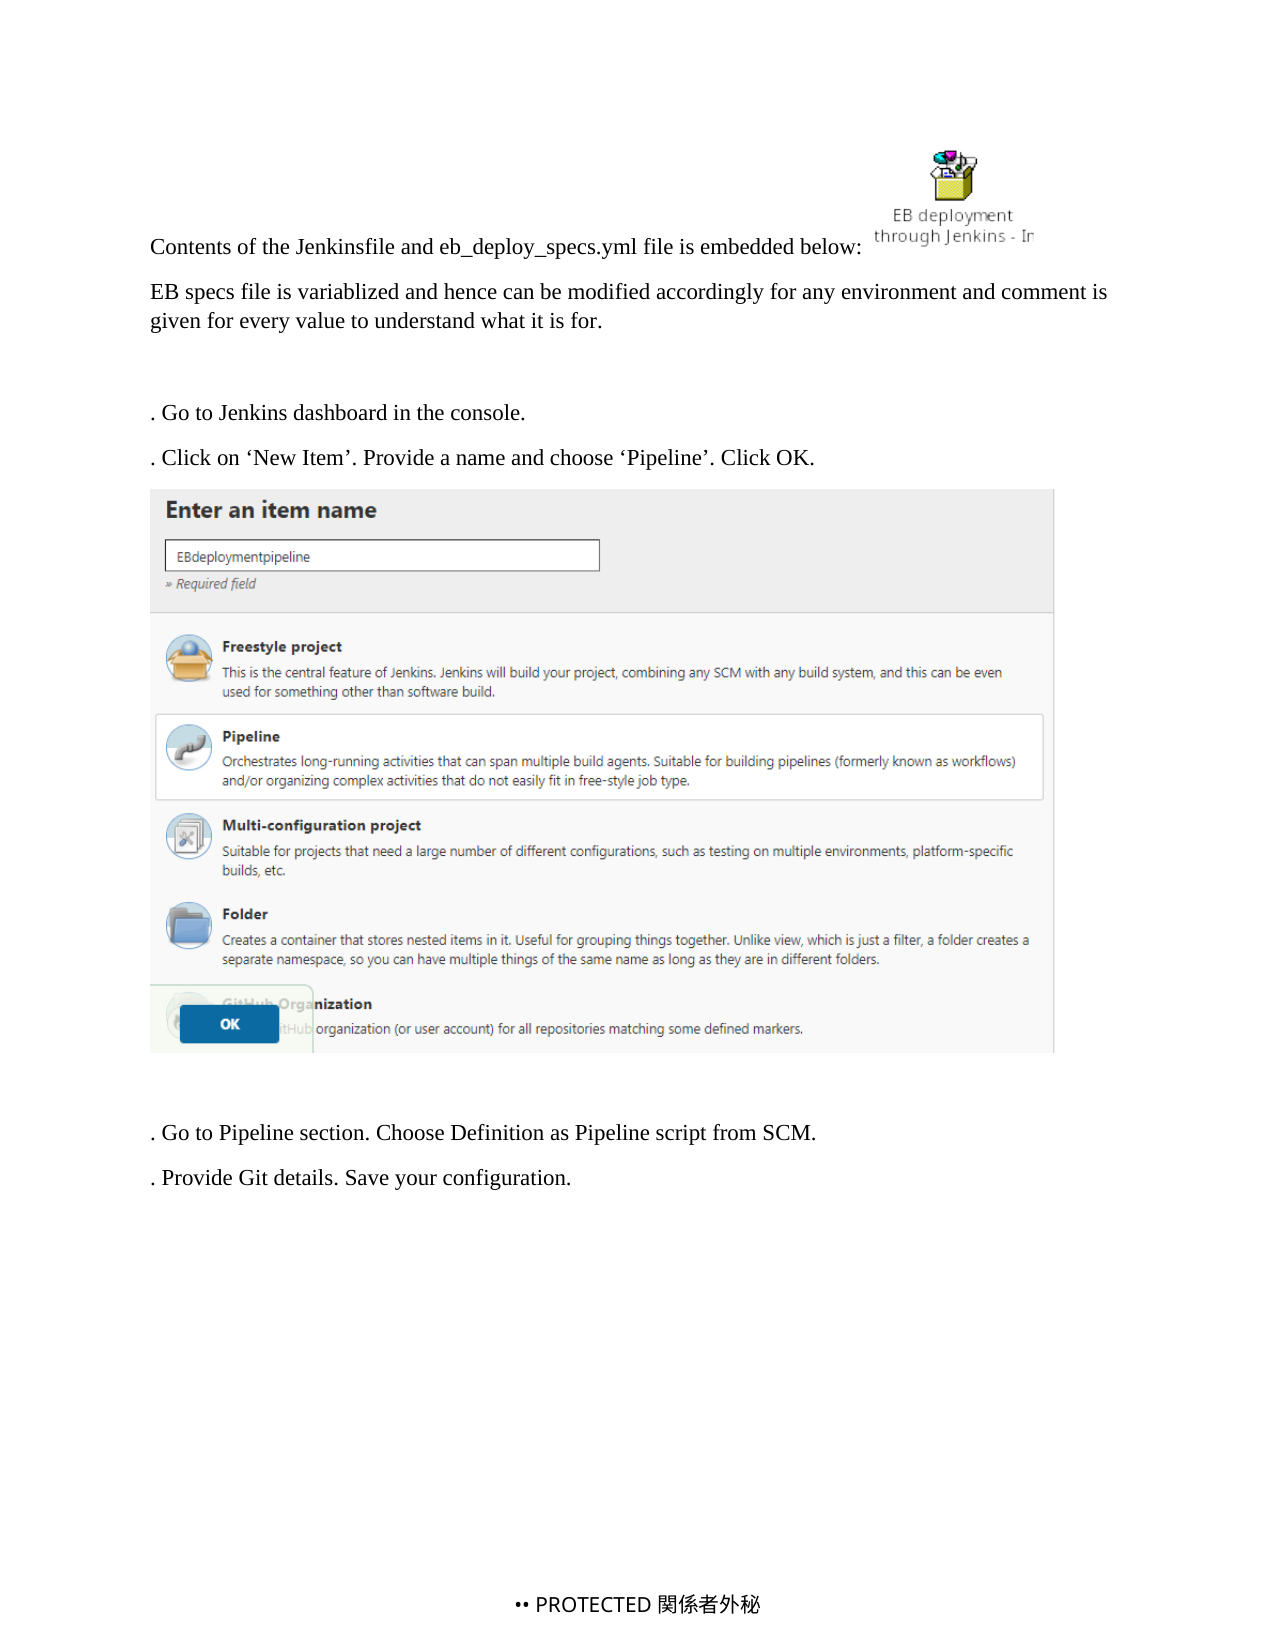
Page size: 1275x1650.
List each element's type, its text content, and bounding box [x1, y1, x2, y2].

picture [150, 489, 1125, 1053]
text . Click on ‘New Item’. Provide a name and choose ‘Pipeline’. Click OK. [150, 444, 1125, 470]
text Contents of the Jenkinsfile and eb_deploy_specs.yml file is embedded below: [150, 150, 1125, 260]
text EB specs file is variablized and hence can be modified accordingly for any environment and comment is given for every value to understand what it is for. [150, 278, 1125, 333]
text . Go to Pipeline section. Choose Definition as Pipeline script from SCM. [150, 1119, 1125, 1145]
text . Go to Jenkins dashboard in the console. [150, 399, 1125, 425]
text . Provide Git details. Save your configuration. [150, 1164, 1125, 1190]
